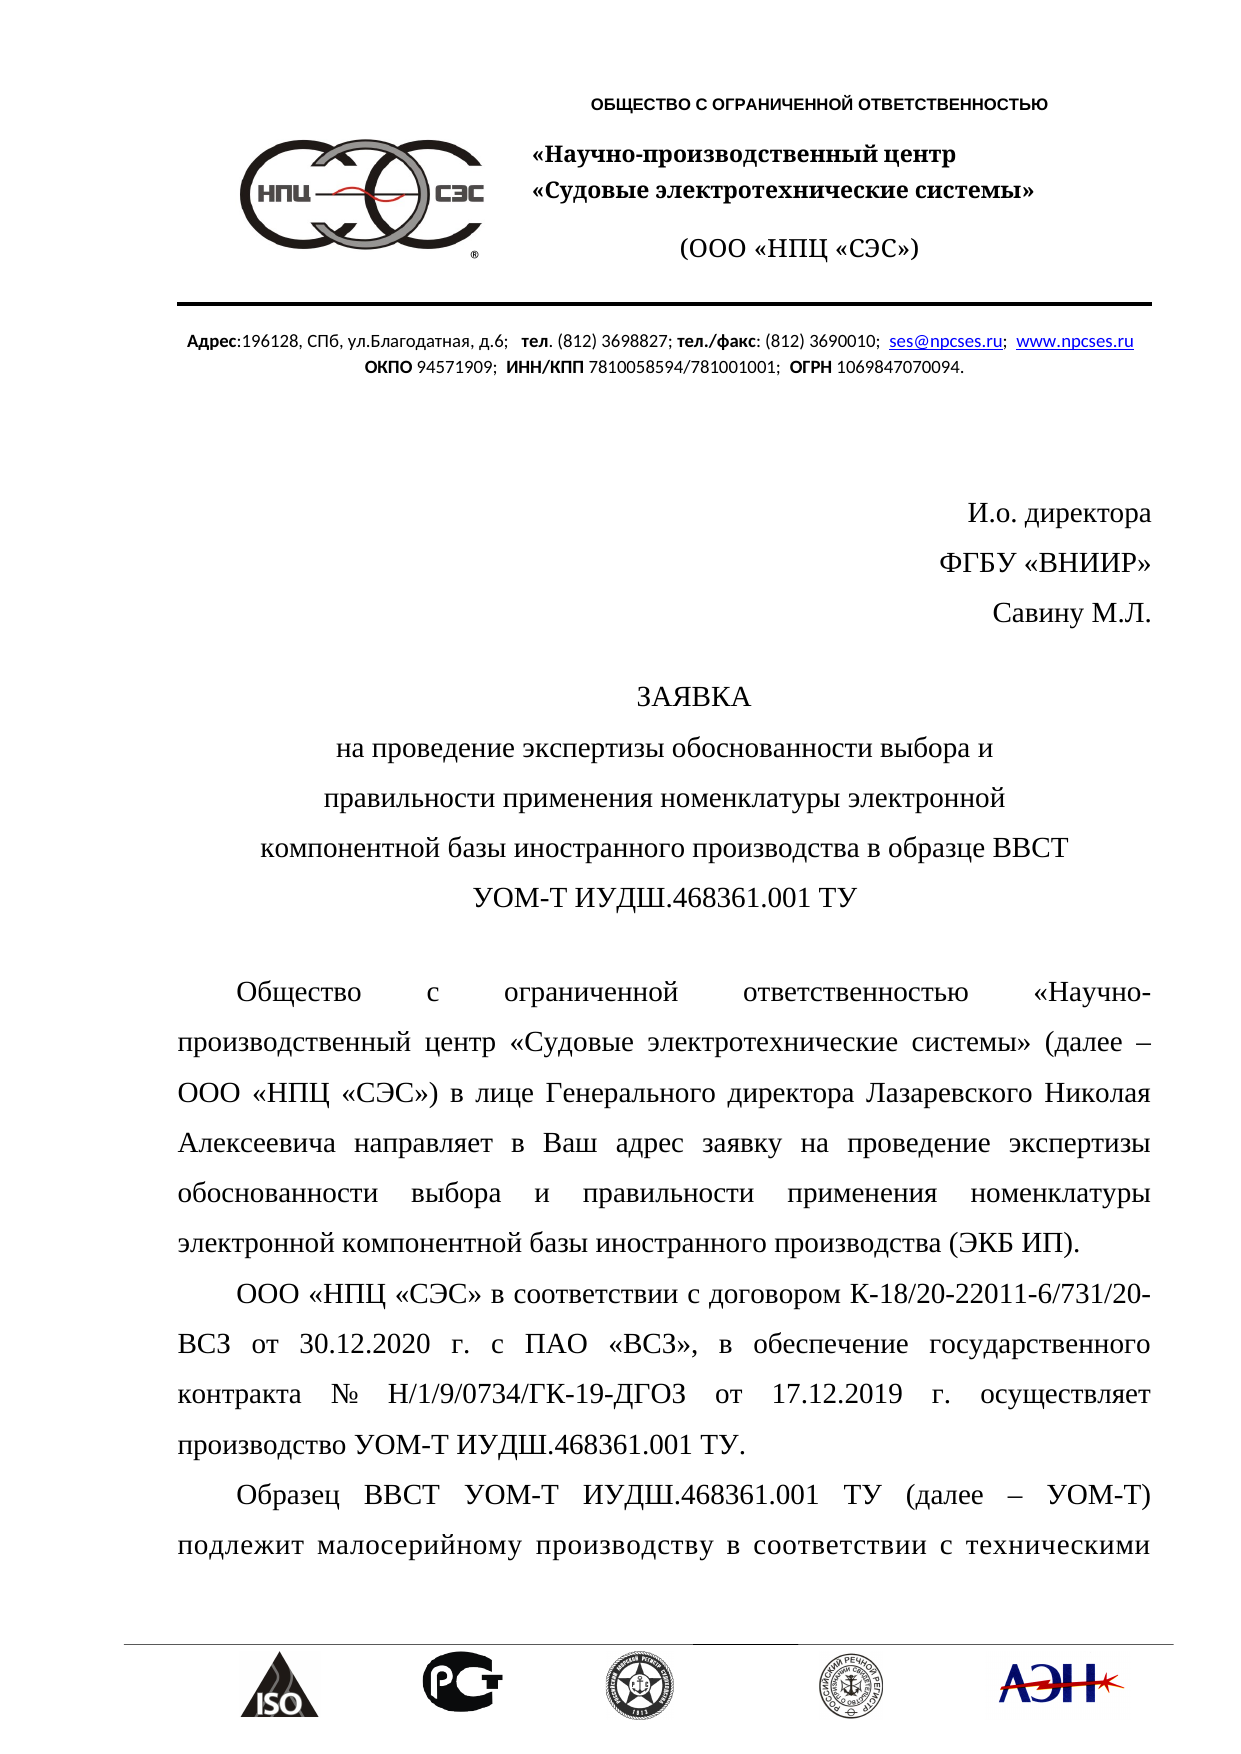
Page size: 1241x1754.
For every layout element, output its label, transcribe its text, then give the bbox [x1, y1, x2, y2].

text Общество с ограниченной ответственностью «Научно-производственный центр «Судовые электротехнические системы» (далее – ООО «НПЦ «СЭС») в лице Генерального директора Лазаревского Николая Алексеевича направляет в Ваш адрес заявку на проведение экспертизы обоснованности выбора и правильности применения номенклатуры электронной компонентной базы иностранного производства (ЭКБ ИП). [177, 974, 1152, 1259]
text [177, 1477, 1152, 1561]
text ФГБУ «ВНИИР» [177, 545, 1152, 579]
text (ООО «НПЦ «СЭС») [679, 230, 1163, 264]
picture [238, 1651, 321, 1718]
text Савину М.Л. [177, 596, 1152, 629]
picture [985, 1651, 1132, 1720]
text Адрес:196128, СПб, ул.Благодатная, д.6; тел. (812) 3698827; тел./факс: (812) 3690010; ses@npcses.ru; www.npcses.ru ОКПО 94571909; ИНН/КПП 7810058594/781001001; ОГРН 1069847070094. [177, 329, 1152, 379]
picture [818, 1651, 884, 1720]
text «Научно-производственный центр «Судовые электротехнические системы» [532, 138, 1163, 205]
text на проведение экспертизы обоснованности выбора и правильности применения номенклатуры электронной компонентной базы иностранного производства в образце ВВСТ УОМ-Т ИУДШ.468361.001 ТУ [251, 730, 1078, 914]
picture [234, 137, 490, 252]
text ЗАЯВКА [177, 679, 1152, 713]
picture [422, 1651, 503, 1712]
text Общество с ограниченной ответственностью [591, 95, 1107, 114]
text ООО «НПЦ «СЭС» в соответствии с договором К-18/20-22011-6/731/20-ВСЗ от 30.12.2020 г. с ПАО «ВСЗ», в обеспечение государственного контракта № Н/1/9/0734/ГК-19-ДГОЗ от 17.12.2019 г. осуществляет производство УОМ-Т ИУДШ.468361.001 ТУ. [177, 1276, 1152, 1460]
text И.о. директора [177, 495, 1152, 528]
